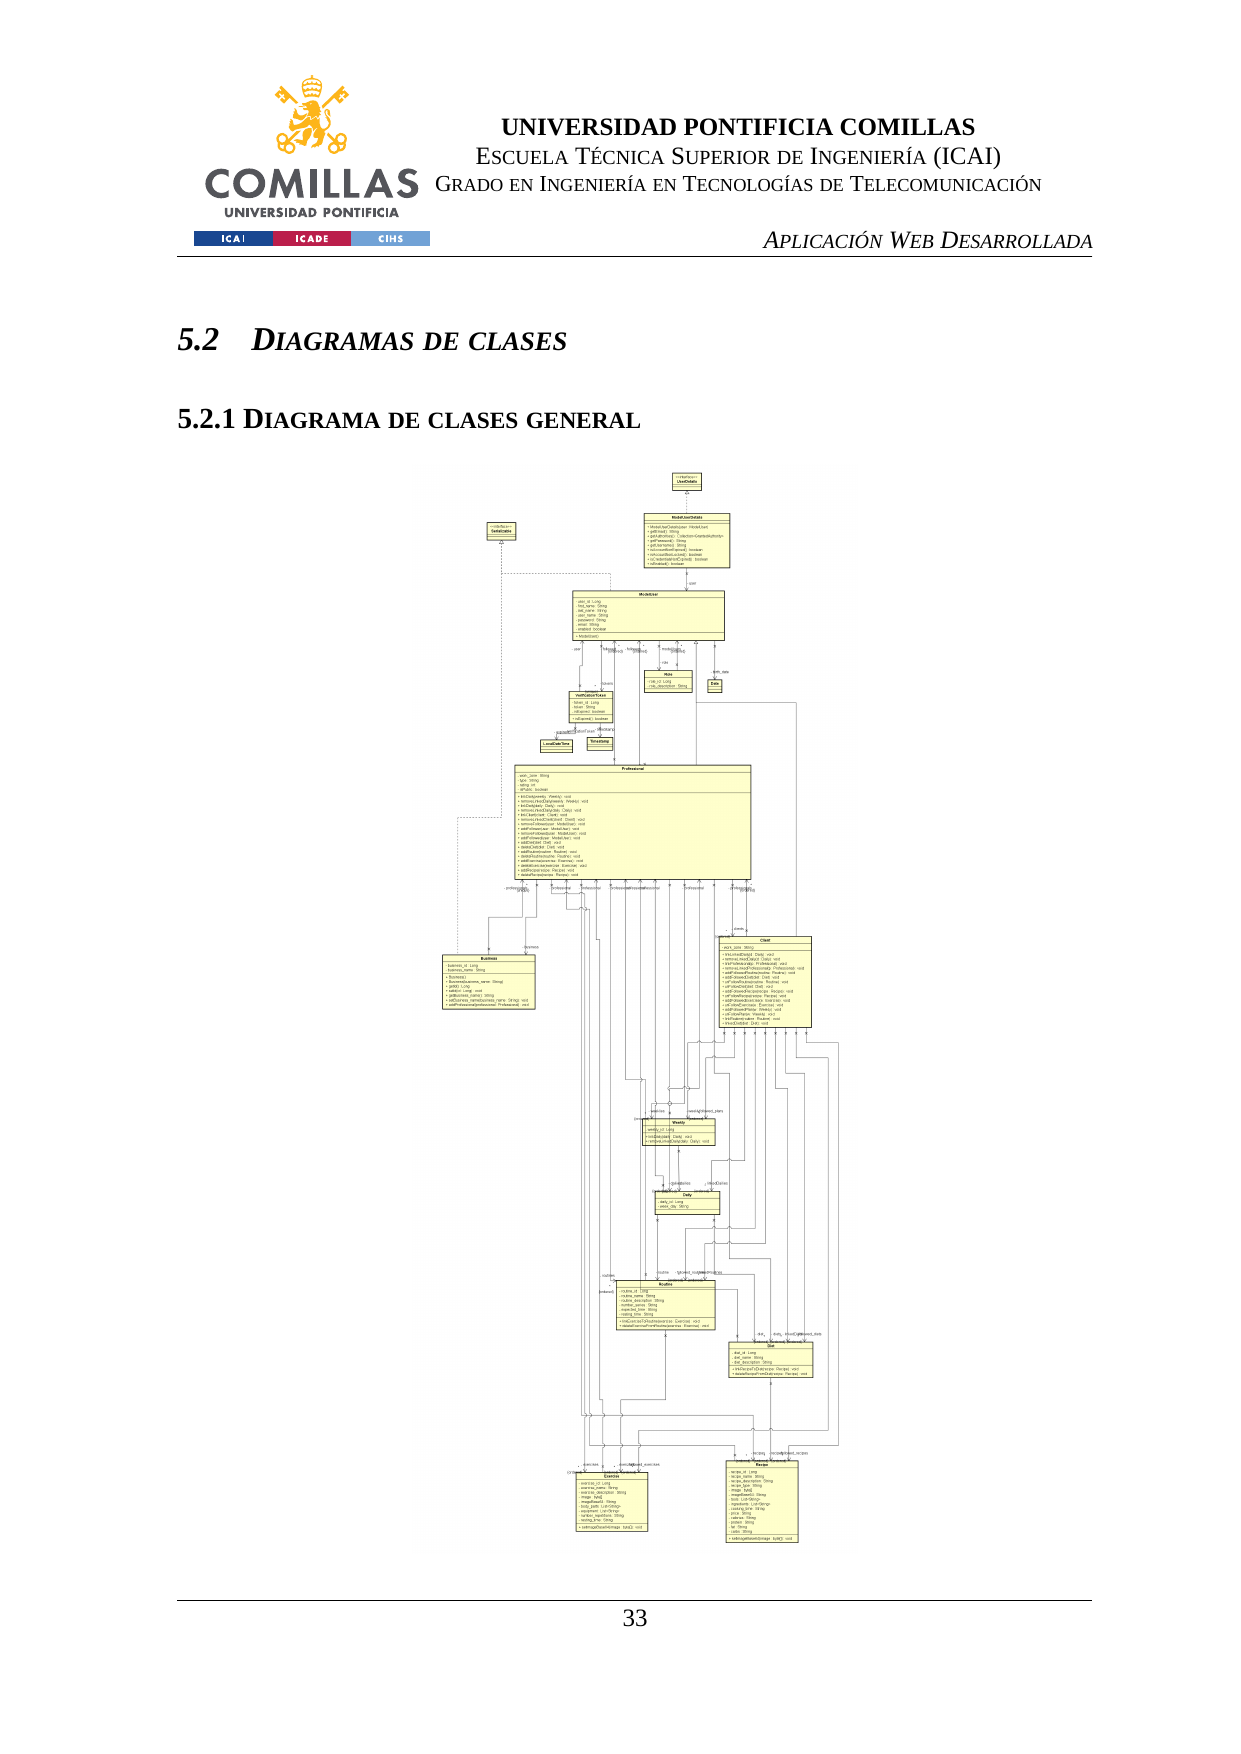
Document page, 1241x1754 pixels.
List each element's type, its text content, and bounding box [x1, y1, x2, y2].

picture [411, 464, 858, 1554]
subtitle Diagrama de clases general [177, 402, 1092, 435]
subtitle Diagramas de clases [177, 319, 1092, 357]
